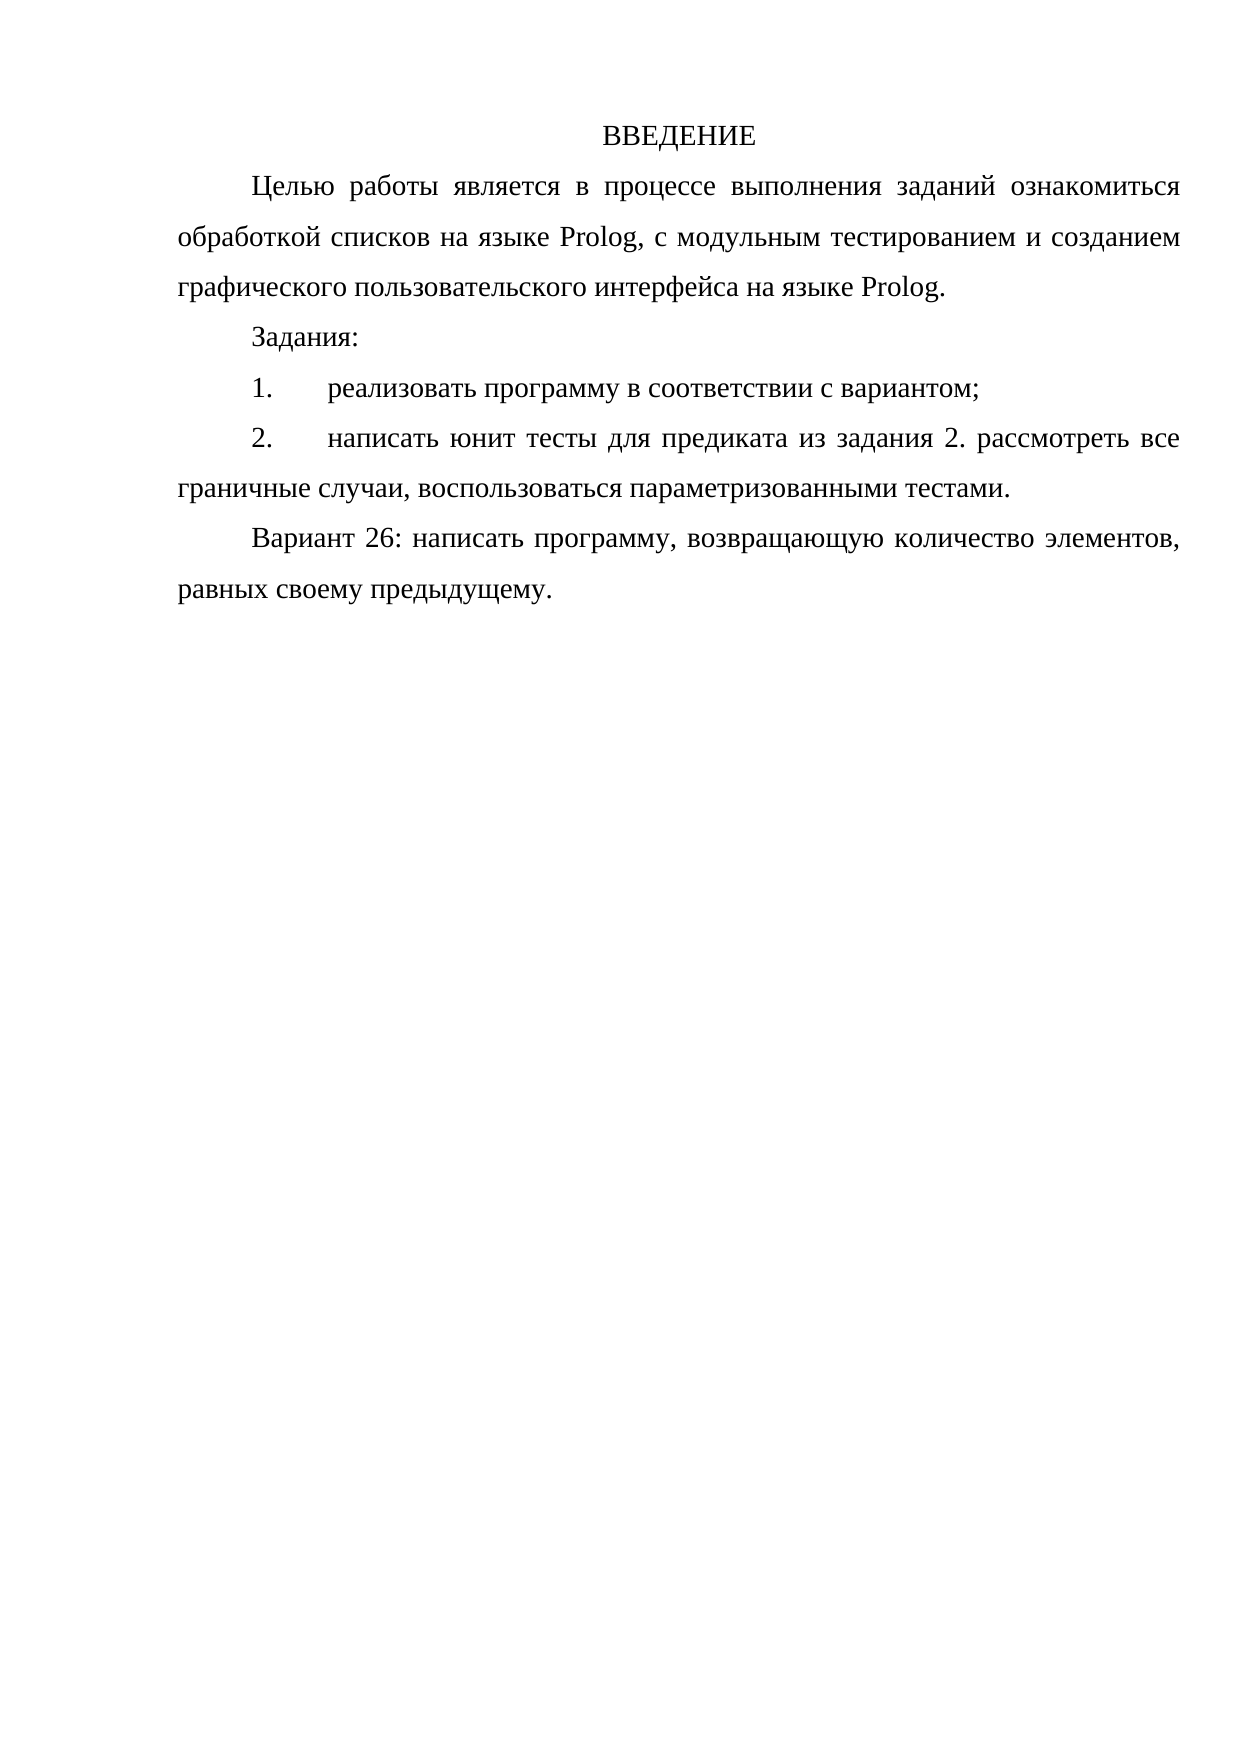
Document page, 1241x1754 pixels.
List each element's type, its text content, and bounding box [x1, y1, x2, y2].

text Вариант 26: написать программу, возвращающую количество элементов, равных своему предыдущему. [177, 521, 1181, 604]
subtitle ВВЕДЕНИЕ [177, 118, 1181, 152]
list реализовать программу в соответствии с вариантом; [177, 370, 1181, 403]
text Задания: [177, 319, 1181, 353]
list написать юнит тесты для предиката из задания 2. рассмотреть все граничные случаи, воспользоваться параметризованными тестами. [177, 420, 1181, 504]
text Целью работы является в процессе выполнения заданий ознакомиться обработкой списков на языке Prolog, с модульным тестированием и созданием графического пользовательского интерфейса на языке Prolog. [177, 168, 1181, 303]
